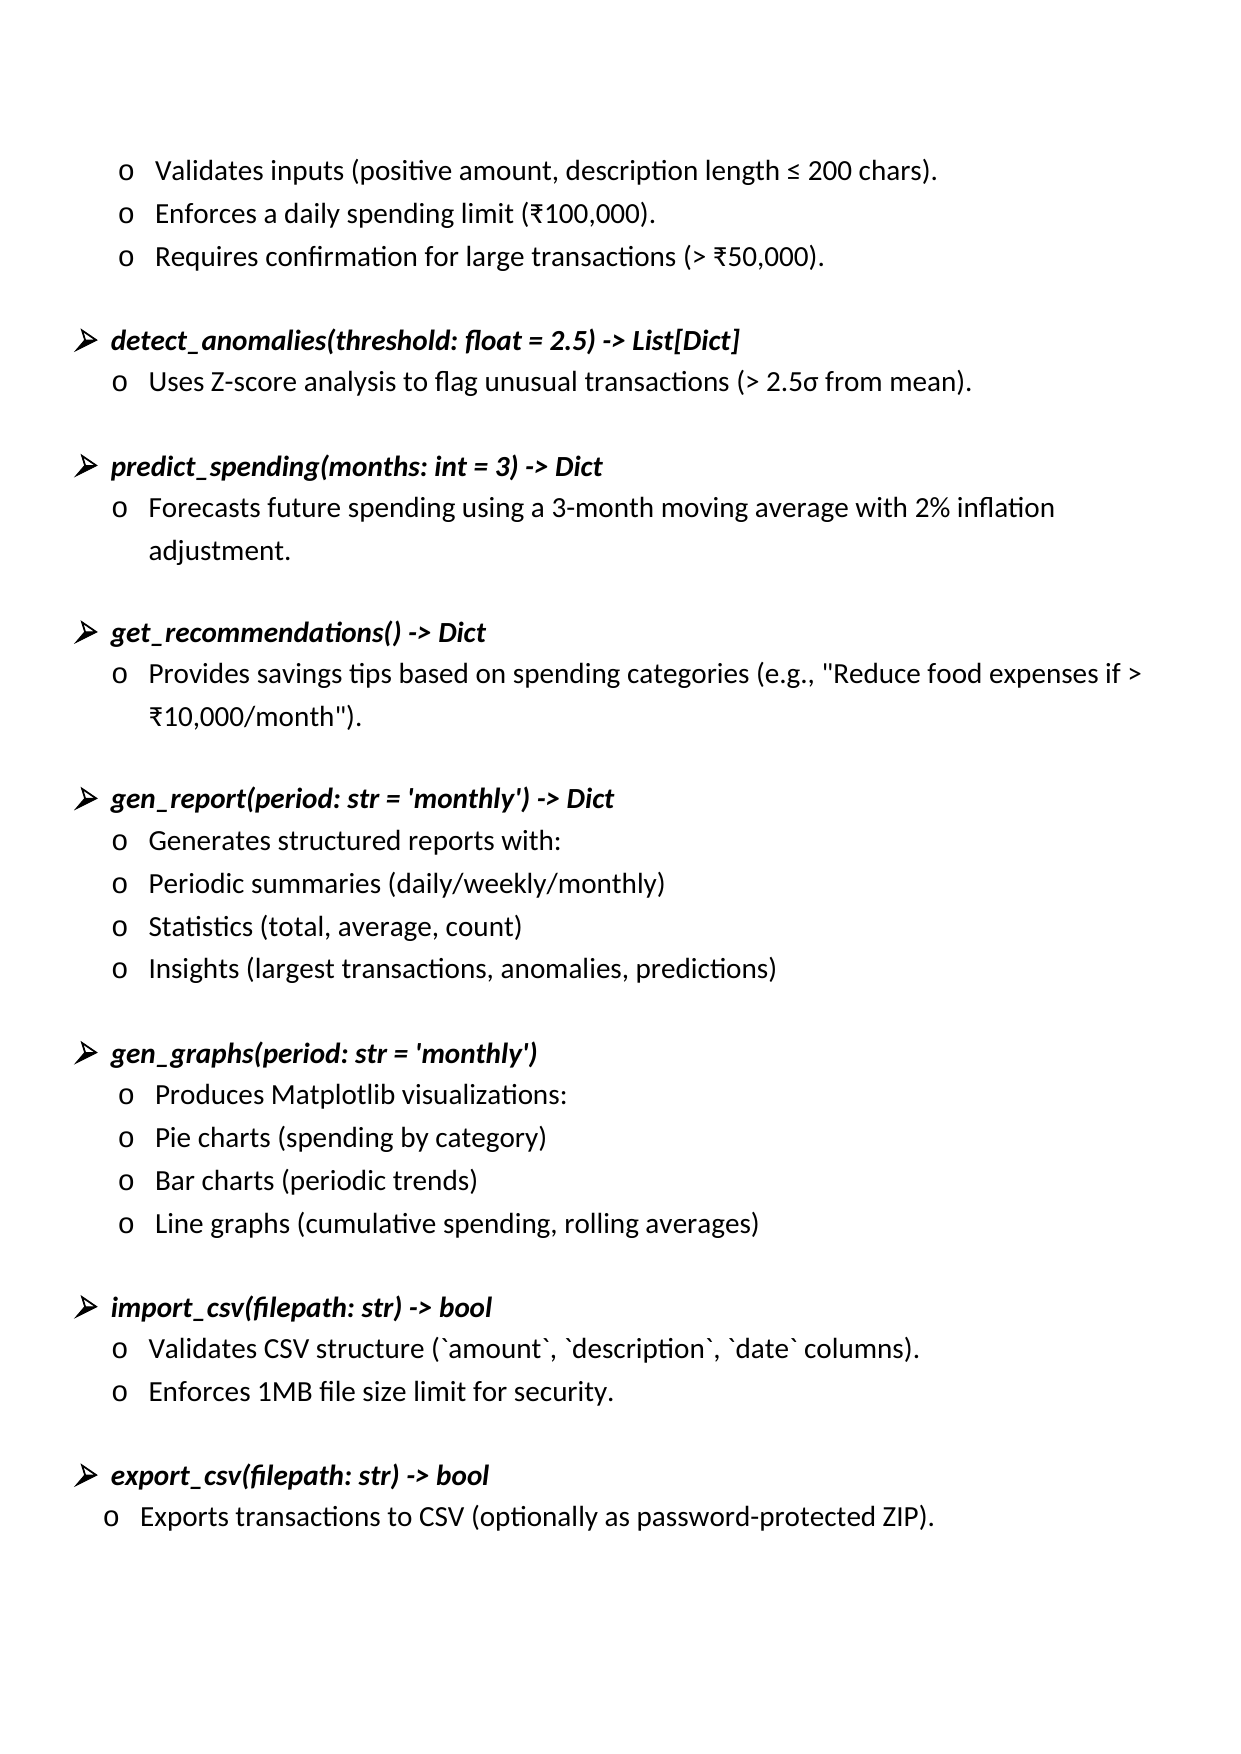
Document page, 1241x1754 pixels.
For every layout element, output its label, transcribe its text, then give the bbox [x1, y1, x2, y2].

list Bar charts (periodic trends) [117, 1162, 1168, 1199]
list Enforces a daily spending limit (₹100,000). [117, 195, 1168, 232]
list Validates CSV structure (`amount`, `description`, `date` columns). [111, 1330, 1168, 1367]
list Provides savings tips based on spending categories (e.g., "Reduce food expenses if > ₹10,000/month"). [111, 655, 1168, 734]
list Forecasts future spending using a 3-month moving average with 2% inflation adjustment. [111, 489, 1168, 567]
list Line graphs (cumulative spending, rolling averages) [117, 1205, 1168, 1242]
list Pie charts (spending by category) [117, 1119, 1168, 1156]
list Validates inputs (positive amount, description length ≤ 200 chars). [117, 152, 1168, 189]
list Produces Matplotlib visualizations: [117, 1076, 1168, 1113]
list gen_report(period: str = 'monthly') -> Dict [73, 781, 1168, 816]
list Enforces 1MB file size limit for security. [111, 1373, 1168, 1410]
list gen_graphs(period: str = 'monthly') [73, 1035, 1168, 1070]
list Insights (largest transactions, anomalies, predictions) [111, 951, 1168, 988]
list Requires confirmation for large transactions (> ₹50,000). [117, 238, 1168, 275]
list detect_anomalies(threshold: float = 2.5) -> List[Dict] [73, 322, 1168, 358]
list get_recommendations() -> Dict [73, 614, 1168, 650]
list import_csv(filepath: str) -> bool [73, 1289, 1168, 1324]
list export_csv(filepath: str) -> bool [73, 1457, 1168, 1493]
list Periodic summaries (daily/weekly/monthly) [111, 865, 1168, 902]
list predict_spending(months: int = 3) -> Dict [73, 448, 1168, 483]
list Generates structured reports with: [111, 822, 1168, 859]
list Uses Z-score analysis to flag unusual transactions (> 2.5σ from mean). [111, 363, 1168, 401]
list Statistics (total, average, count) [111, 908, 1168, 945]
list Exports transactions to CSV (optionally as password-protected ZIP). [102, 1498, 1168, 1536]
